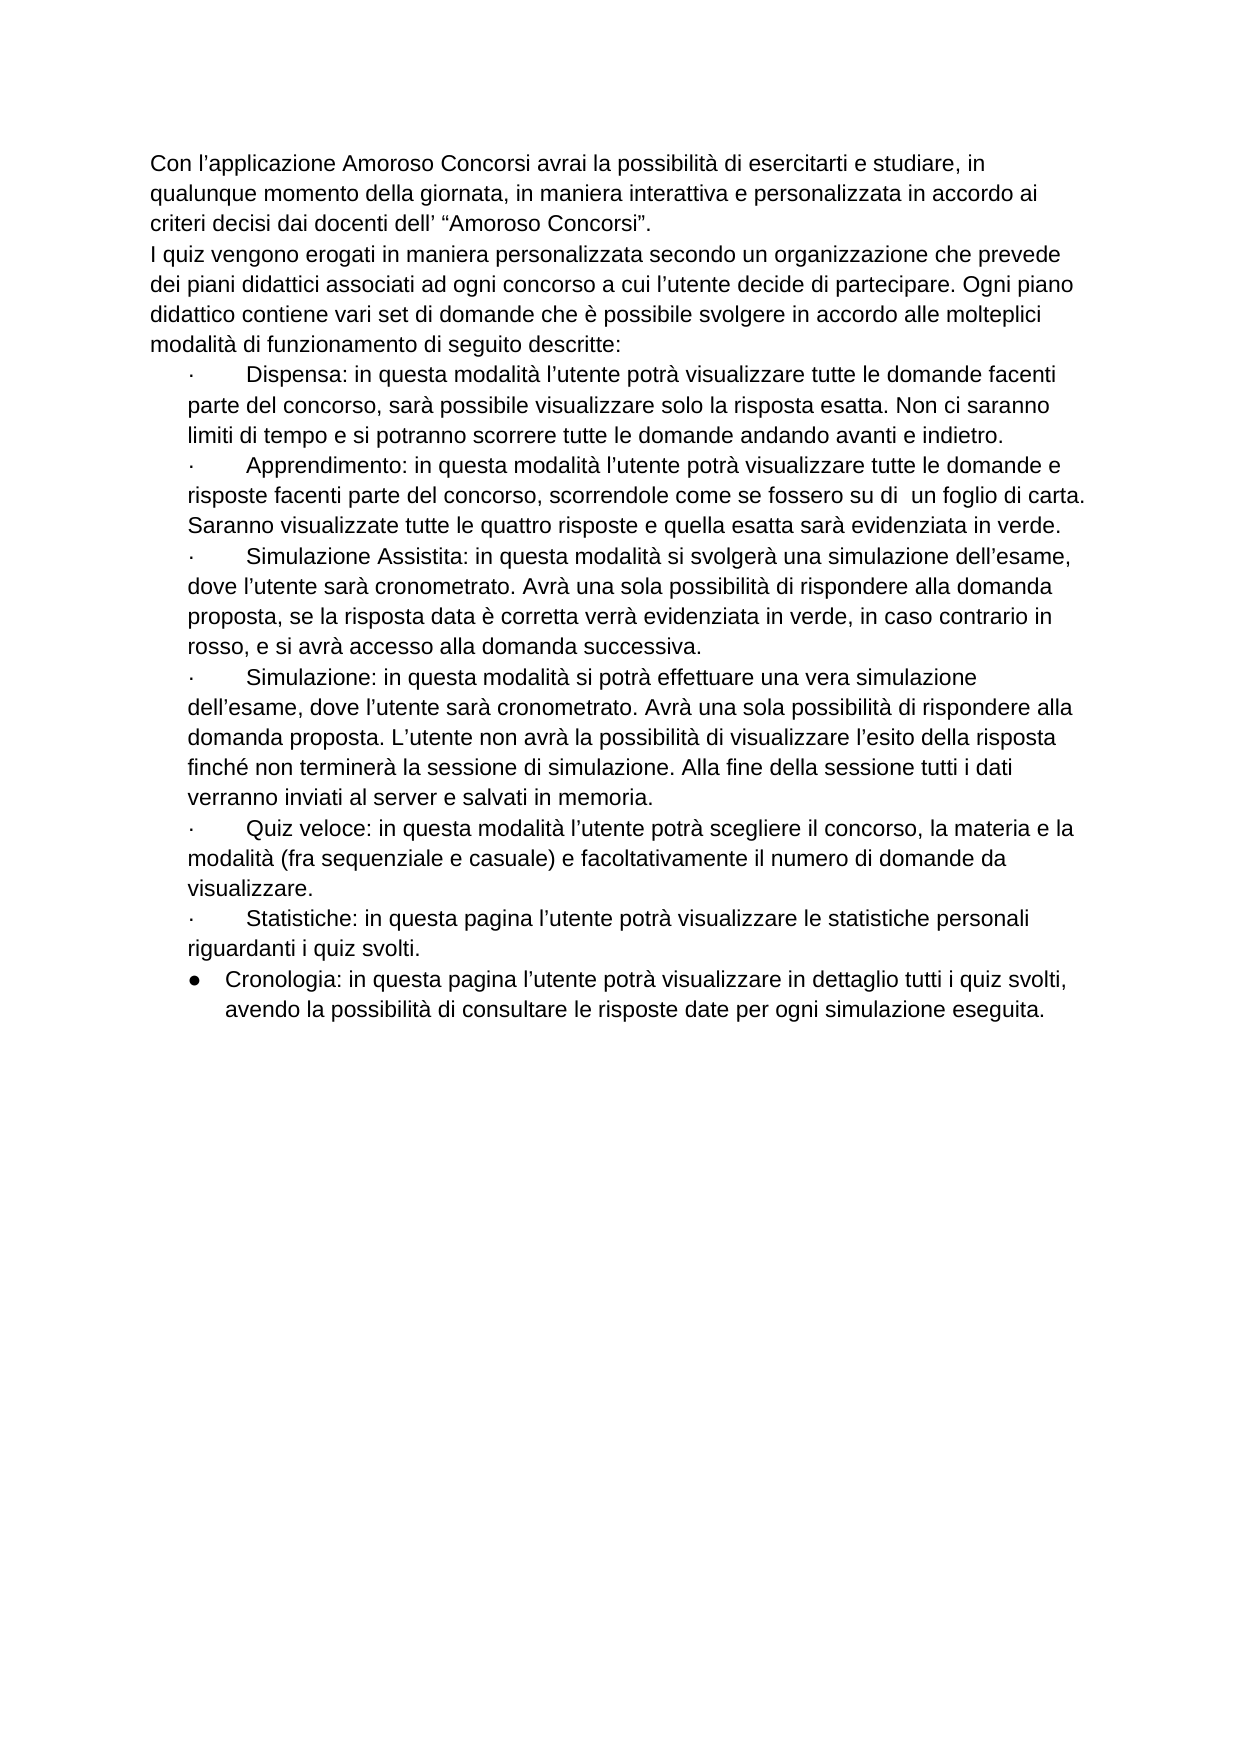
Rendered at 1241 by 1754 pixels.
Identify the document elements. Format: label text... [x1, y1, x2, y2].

text · Quiz veloce: in questa modalità l’utente potrà scegliere il concorso, la materia e la modalità (fra sequenziale e casuale) e facoltativamente il numero di domande da visualizzare. [187, 814, 1090, 901]
text I quiz vengono erogati in maniera personalizzata secondo un organizzazione che prevede dei piani didattici associati ad ogni concorso a cui l’utente decide di partecipare. Ogni piano didattico contiene vari set di domande che è possibile svolgere in accordo alle molteplici modalità di funzionamento di seguito descritte: [150, 241, 1090, 358]
text · Dispensa: in questa modalità l’utente potrà visualizzare tutte le domande facenti parte del concorso, sarà possibile visualizzare solo la risposta esatta. Non ci saranno limiti di tempo e si potranno scorrere tutte le domande andando avanti e indietro. [187, 361, 1090, 448]
text Con l’applicazione Amoroso Concorsi avrai la possibilità di esercitarti e studiare, in qualunque momento della giornata, in maniera interattiva e personalizzata in accordo ai criteri decisi dai docenti dell’ “Amoroso Concorsi”. [150, 150, 1090, 237]
list Cronologia: in questa pagina l’utente potrà visualizzare in dettaglio tutti i quiz svolti, avendo la possibilità di consultare le risposte date per ogni simulazione eseguita. [187, 966, 1090, 1022]
text · Statistiche: in questa pagina l’utente potrà visualizzare le statistiche personali riguardanti i quiz svolti. [187, 905, 1090, 962]
text · Simulazione Assistita: in questa modalità si svolgerà una simulazione dell’esame, dove l’utente sarà cronometrato. Avrà una sola possibilità di rispondere alla domanda proposta, se la risposta data è corretta verrà evidenziata in verde, in caso contrario in rosso, e si avrà accesso alla domanda successiva. [187, 543, 1090, 660]
text · Simulazione: in questa modalità si potrà effettuare una vera simulazione dell’esame, dove l’utente sarà cronometrato. Avrà una sola possibilità di rispondere alla domanda proposta. L’utente non avrà la possibilità di visualizzare l’esito della risposta finché non terminerà la sessione di simulazione. Alla fine della sessione tutti i dati verranno inviati al server e salvati in memoria. [187, 663, 1090, 811]
text · Apprendimento: in questa modalità l’utente potrà visualizzare tutte le domande e risposte facenti parte del concorso, scorrendole come se fossero su di un foglio di carta. Saranno visualizzate tutte le quattro risposte e quella esatta sarà evidenziata in verde. [187, 452, 1090, 539]
